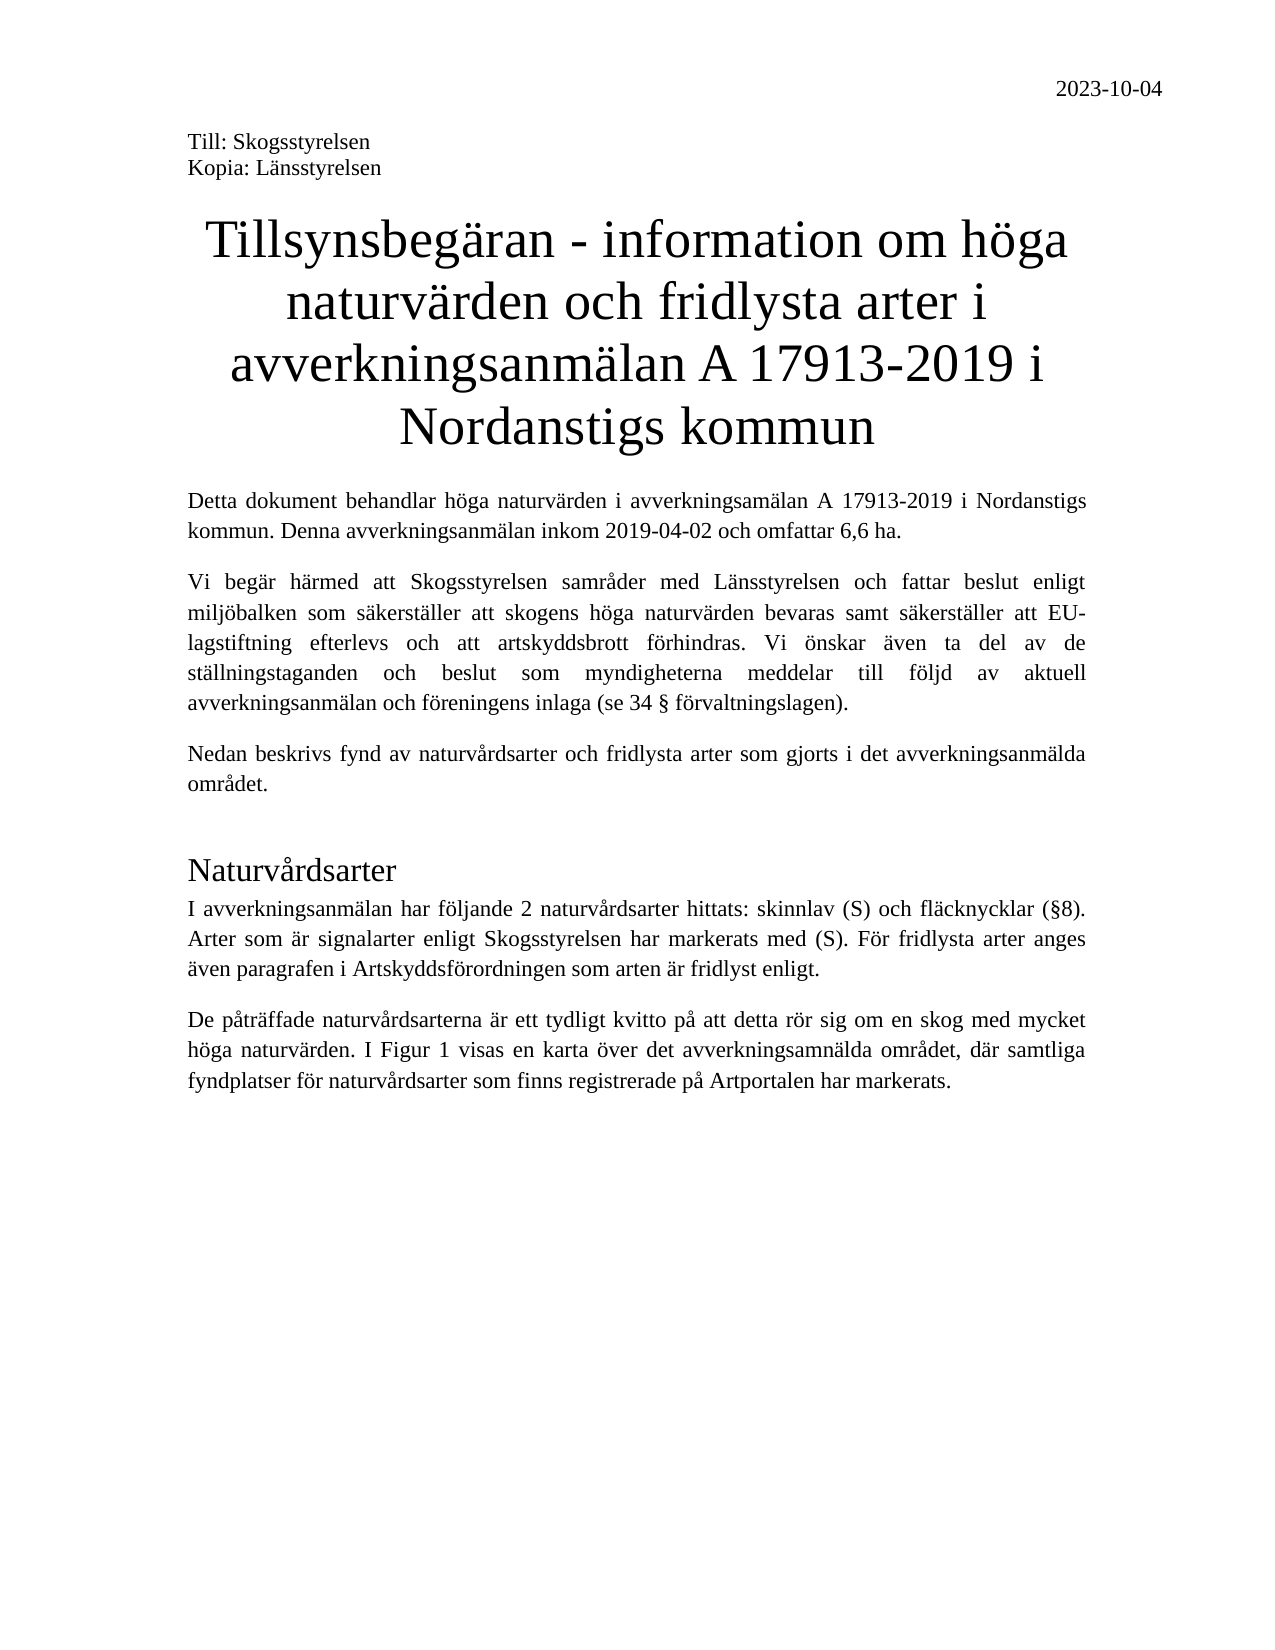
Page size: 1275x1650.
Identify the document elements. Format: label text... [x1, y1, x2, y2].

subtitle Naturvårdsarter [187, 851, 1087, 889]
title Tillsynsbegäran - information om höga naturvärden och fridlysta arter i avverkningsanmälan A 17913-2019 i Nordanstigs kommun [187, 207, 1087, 456]
text I avverkningsanmälan har följande 2 naturvårdsarter hittats: skinnlav (S) och fläcknycklar (§8). Arter som är signalarter enligt Skogsstyrelsen har markerats med (S). För fridlysta arter anges även paragrafen i Artskyddsförordningen som arten är fridlyst enligt. [187, 895, 1087, 982]
text Vi begär härmed att Skogsstyrelsen samråder med Länsstyrelsen och fattar beslut enligt miljöbalken som säkerställer att skogens höga naturvärden bevaras samt säkerställer att EU-lagstiftning efterlevs och att artskyddsbrott förhindras. Vi önskar även ta del av de ställningstaganden och beslut som myndigheterna meddelar till följd av aktuell avverkningsanmälan och föreningens inlaga (se 34 § förvaltningslagen). [187, 568, 1087, 716]
text Nedan beskrivs fynd av naturvårdsarter och fridlysta arter som gjorts i det avverkningsanmälda området. [187, 740, 1087, 797]
text De påträffade naturvårdsarterna är ett tydligt kvitto på att detta rör sig om en skog med mycket höga naturvärden. I Figur 1 visas en karta över det avverkningsamnälda området, där samtliga fyndplatser för naturvårdsarter som finns registrerade på Artportalen har markerats. [187, 1006, 1087, 1093]
text Detta dokument behandlar höga naturvärden i avverkningsamälan A 17913-2019 i Nordanstigs kommun. Denna avverkningsanmälan inkom 2019-04-02 och omfattar 6,6 ha. [187, 487, 1087, 544]
